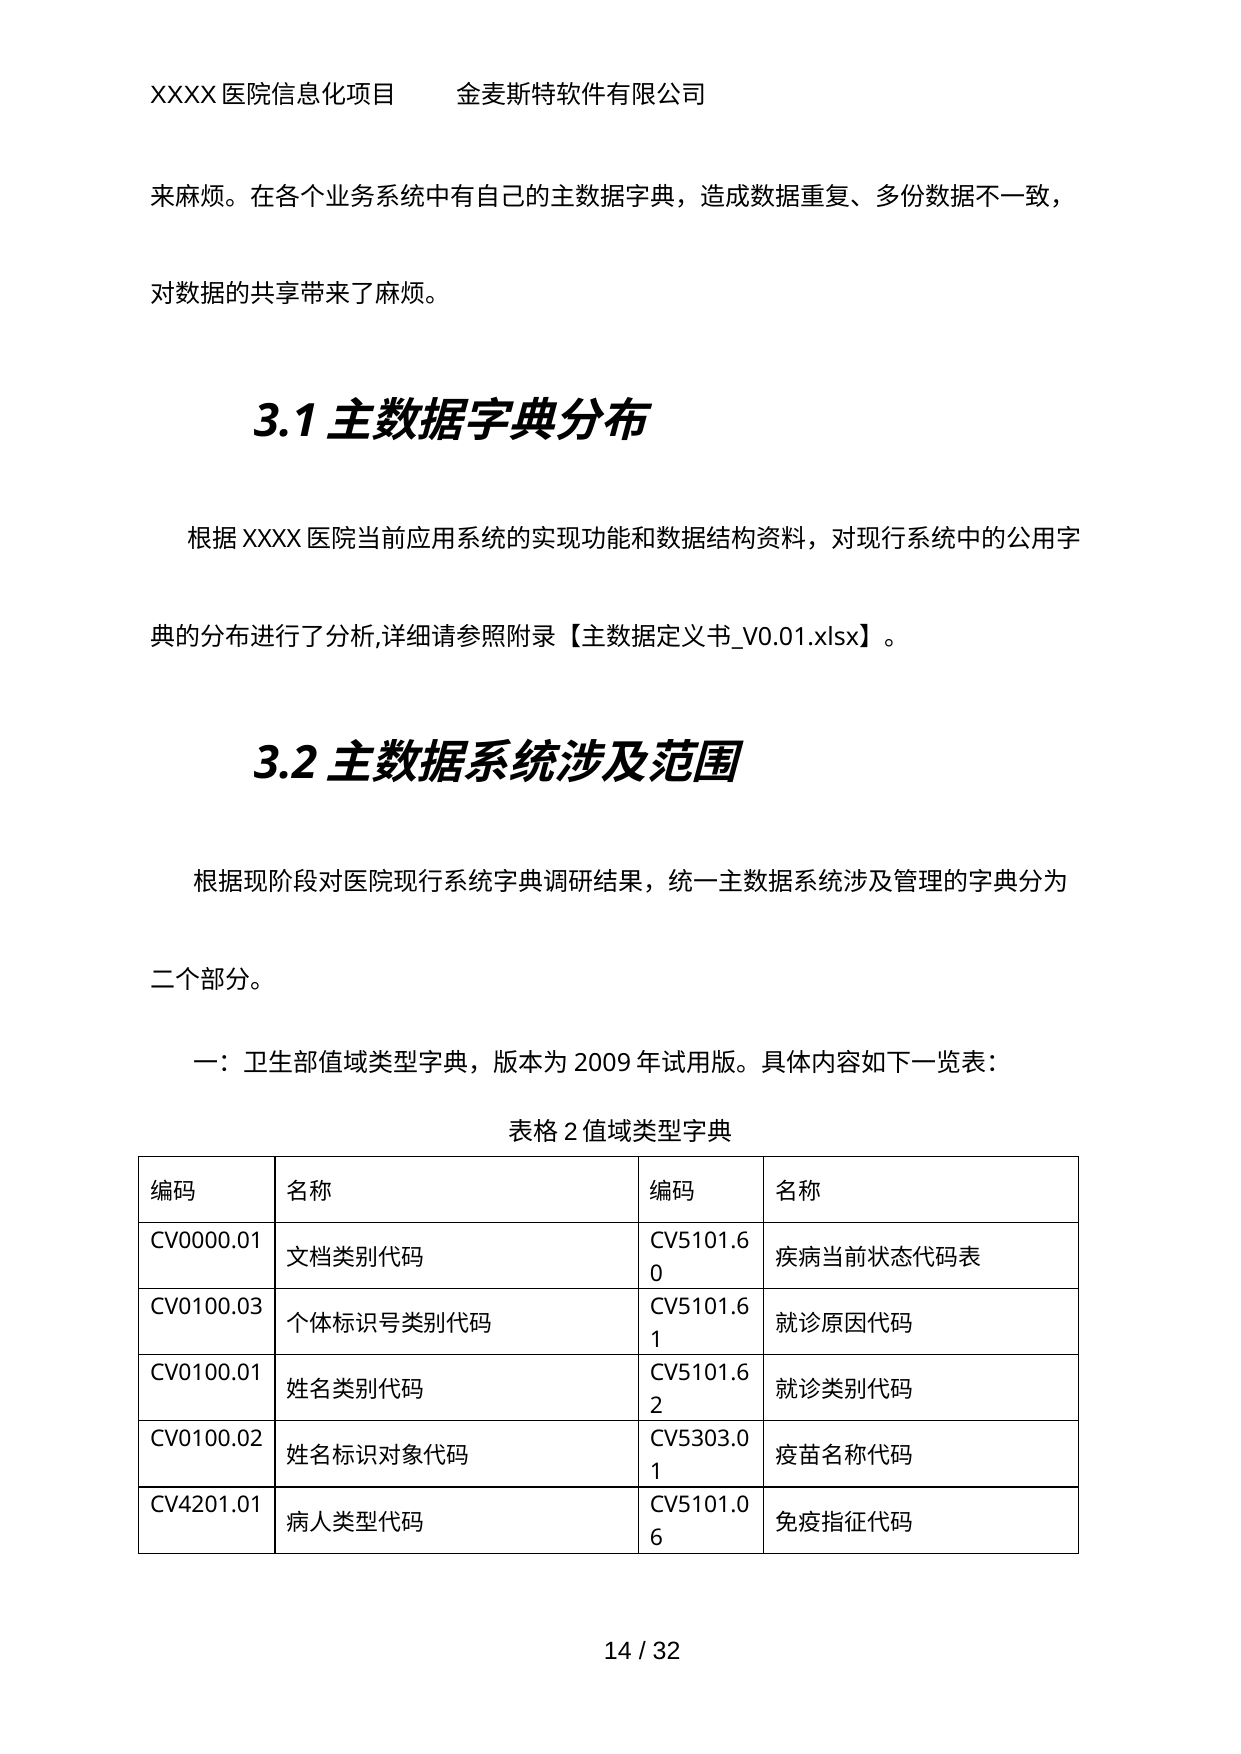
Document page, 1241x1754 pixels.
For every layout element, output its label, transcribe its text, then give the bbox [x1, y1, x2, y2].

table_header 名称 [764, 1157, 1078, 1222]
table_cell CV5101.61 [639, 1289, 763, 1354]
table_cell CV4201.01 [139, 1488, 274, 1552]
table_cell 疫苗名称代码 [764, 1421, 1078, 1486]
table_cell 个体标识号类别代码 [276, 1289, 638, 1354]
table_cell CV0000.01 [139, 1223, 274, 1288]
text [150, 162, 1090, 324]
table_cell 疾病当前状态代码表 [764, 1223, 1078, 1288]
table_header 编码 [639, 1157, 763, 1222]
table_cell CV5101.06 [639, 1488, 763, 1552]
text 根据XXXX医院当前应用系统的实现功能和数据结构资料，对现行系统中的公用字典的分布进行了分析,详细请参照附录【主数据定义书_V0.01.xlsx】。 [150, 504, 1090, 667]
table_cell 就诊类别代码 [764, 1355, 1078, 1420]
table_cell CV0100.03 [139, 1289, 274, 1354]
text 表格 2值域类型字典 [150, 1111, 1090, 1147]
table_cell CV0100.01 [139, 1355, 274, 1420]
table_cell 姓名类别代码 [276, 1355, 638, 1420]
table_cell CV5101.60 [639, 1223, 763, 1288]
table_cell CV5101.62 [639, 1355, 763, 1420]
table_cell CV5303.01 [639, 1421, 763, 1486]
text 根据现阶段对医院现行系统字典调研结果，统一主数据系统涉及管理的字典分为二个部分。 [150, 847, 1090, 1010]
table_cell 病人类型代码 [276, 1488, 638, 1552]
table_cell CV0100.02 [139, 1421, 274, 1486]
table_header 编码 [139, 1157, 274, 1222]
subtitle 主数据系统涉及范围 [210, 710, 1090, 808]
table_header 名称 [276, 1157, 638, 1222]
table_cell 姓名标识对象代码 [276, 1421, 638, 1486]
table_cell 就诊原因代码 [764, 1289, 1078, 1354]
subtitle 主数据字典分布 [210, 368, 1090, 465]
table_cell 免疫指征代码 [764, 1488, 1078, 1552]
text 一：卫生部值域类型字典，版本为2009年试用版。具体内容如下一览表： [150, 1028, 1090, 1093]
table_cell 文档类别代码 [276, 1223, 638, 1288]
